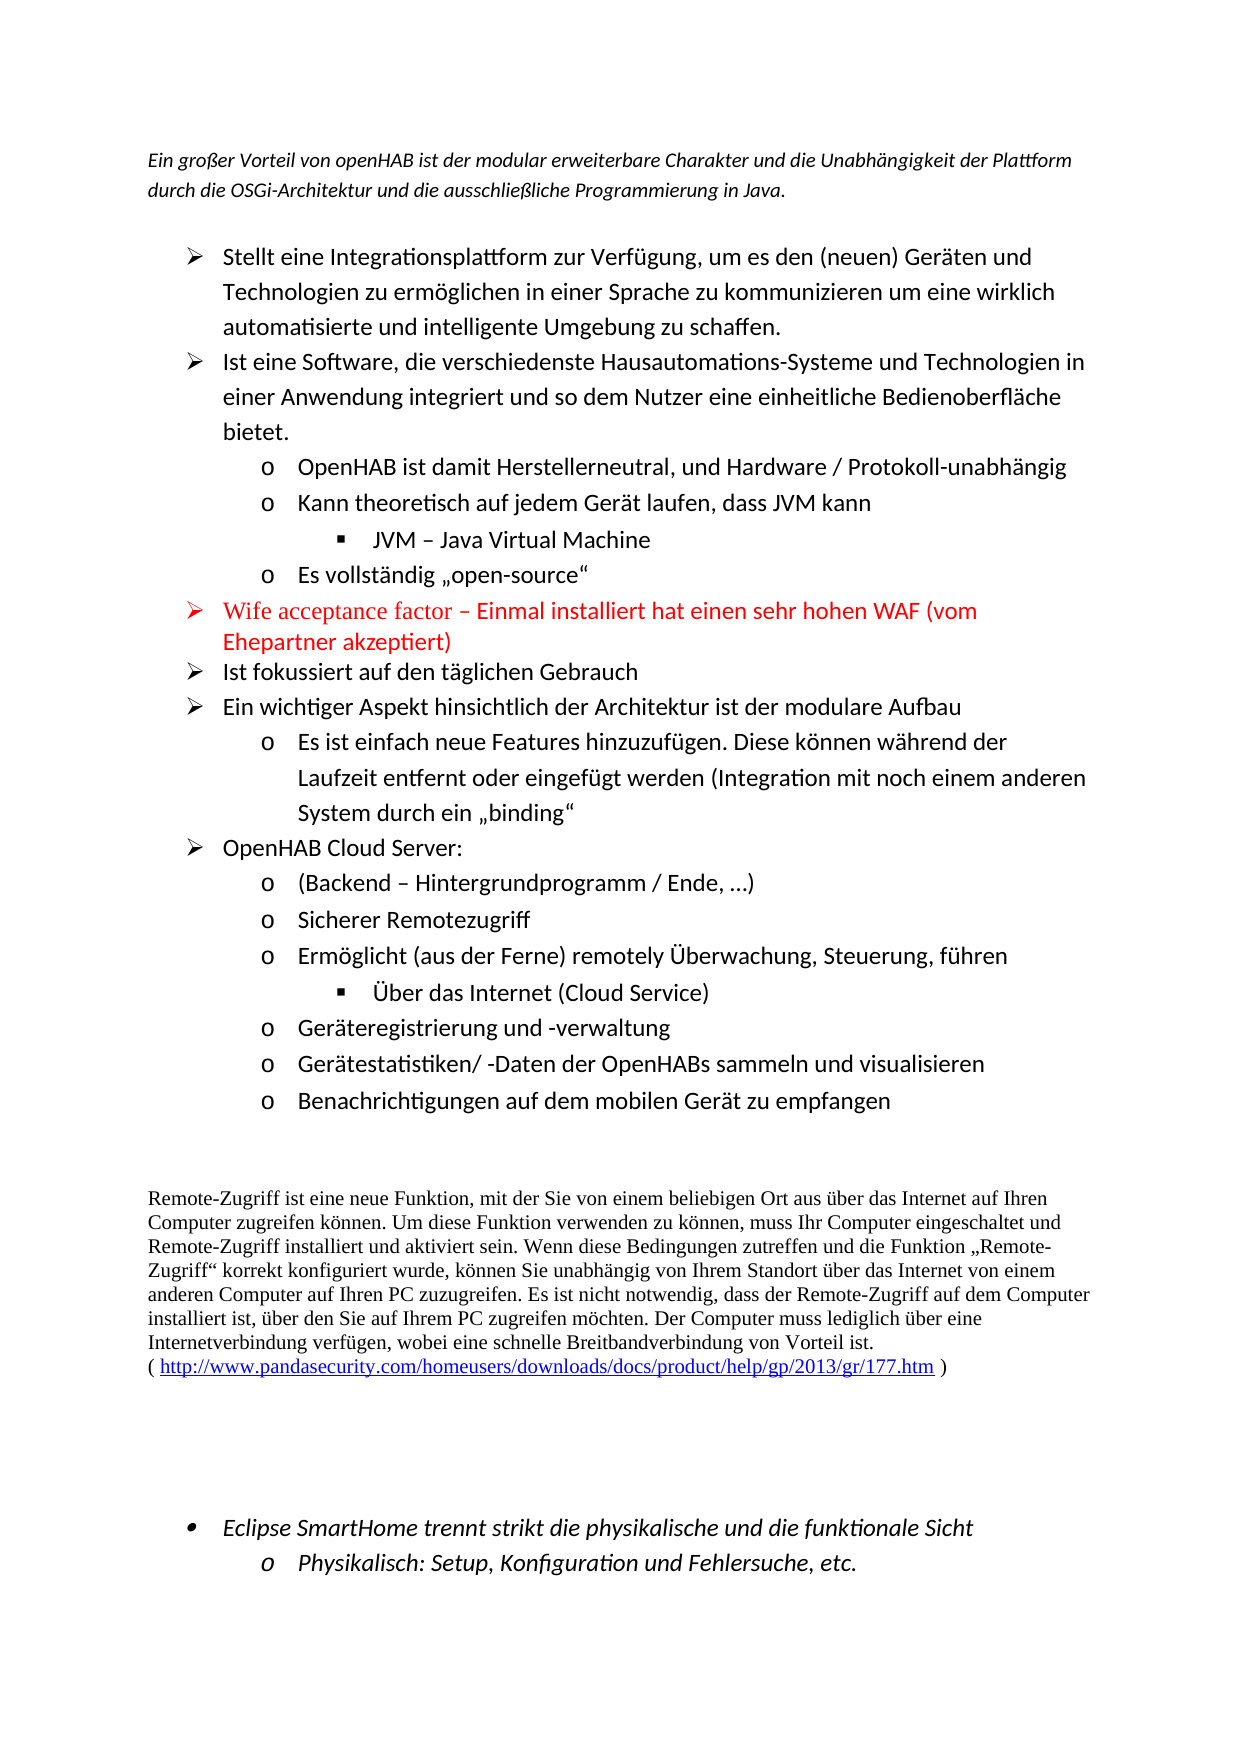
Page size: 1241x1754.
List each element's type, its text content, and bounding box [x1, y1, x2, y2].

list Ein wichtiger Aspekt hinsichtlich der Architektur ist der modulare Aufbau [185, 691, 1093, 722]
list Physikalisch: Setup, Konfiguration und Fehlersuche, etc. [260, 1547, 1093, 1579]
list Wife acceptance factor – Einmal installiert hat einen sehr hohen WAF (vom Ehepartner akzeptiert) [185, 595, 1093, 656]
list Sicherer Remotezugriff [260, 904, 1093, 936]
list Benachrichtigungen auf dem mobilen Gerät zu empfangen [260, 1085, 1093, 1117]
list Es vollständig „open-source“ [260, 559, 1093, 591]
list Es ist einfach neue Features hinzuzufügen. Diese können während der Laufzeit entfernt oder eingefügt werden (Integration mit noch einem anderen System durch ein „binding“ [260, 726, 1093, 828]
list OpenHAB ist damit Herstellerneutral, und Hardware / Protokoll-unabhängig [260, 451, 1093, 483]
list Ist fokussiert auf den täglichen Gebrauch [185, 656, 1093, 687]
list Geräteregistrierung und -verwaltung [260, 1012, 1093, 1044]
list Kann theoretisch auf jedem Gerät laufen, dass JVM kann [260, 487, 1093, 519]
list JVM – Java Virtual Machine [335, 524, 1093, 554]
list Über das Internet (Cloud Service) [335, 977, 1093, 1007]
list Gerätestatistiken/ -Daten der OpenHABs sammeln und visualisieren [260, 1048, 1093, 1080]
list OpenHAB Cloud Server: [185, 833, 1093, 863]
list (Backend – Hintergrundprogramm / Ende, …) [260, 868, 1093, 899]
list Ist eine Software, die verschiedenste Hausautomations-Systeme und Technologien in einer Anwendung integriert und so dem Nutzer eine einheitliche Bedienoberfläche bietet. [185, 346, 1093, 446]
list Eclipse SmartHome trennt strikt die physikalische und die funktionale Sicht [185, 1512, 1093, 1543]
text Remote-Zugriff ist eine neue Funktion, mit der Sie von einem beliebigen Ort aus über das Internet auf Ihren Computer zugreifen können. Um diese Funktion verwenden zu können, muss Ihr Computer eingeschaltet und Remote-Zugriff installiert und aktiviert sein. Wenn diese Bedingungen zutreffen und die Funktion „Remote-Zugriff“ korrekt konfiguriert wurde, können Sie unabhängig von Ihrem Standort über das Internet von einem anderen Computer auf Ihren PC zuzugreifen. Es ist nicht notwendig, dass der Remote-Zugriff auf dem Computer installiert ist, über den Sie auf Ihrem PC zugreifen möchten. Der Computer muss lediglich über eine Internetverbindung verfügen, wobei eine schnelle Breitbandverbindung von Vorteil ist. ( http://www.pandasecurity.com/homeusers/downloads/docs/product/help/gp/2013/gr/177.htm ) [148, 1186, 1093, 1378]
list Ermöglicht (aus der Ferne) remotely Überwachung, Steuerung, führen [260, 941, 1093, 972]
